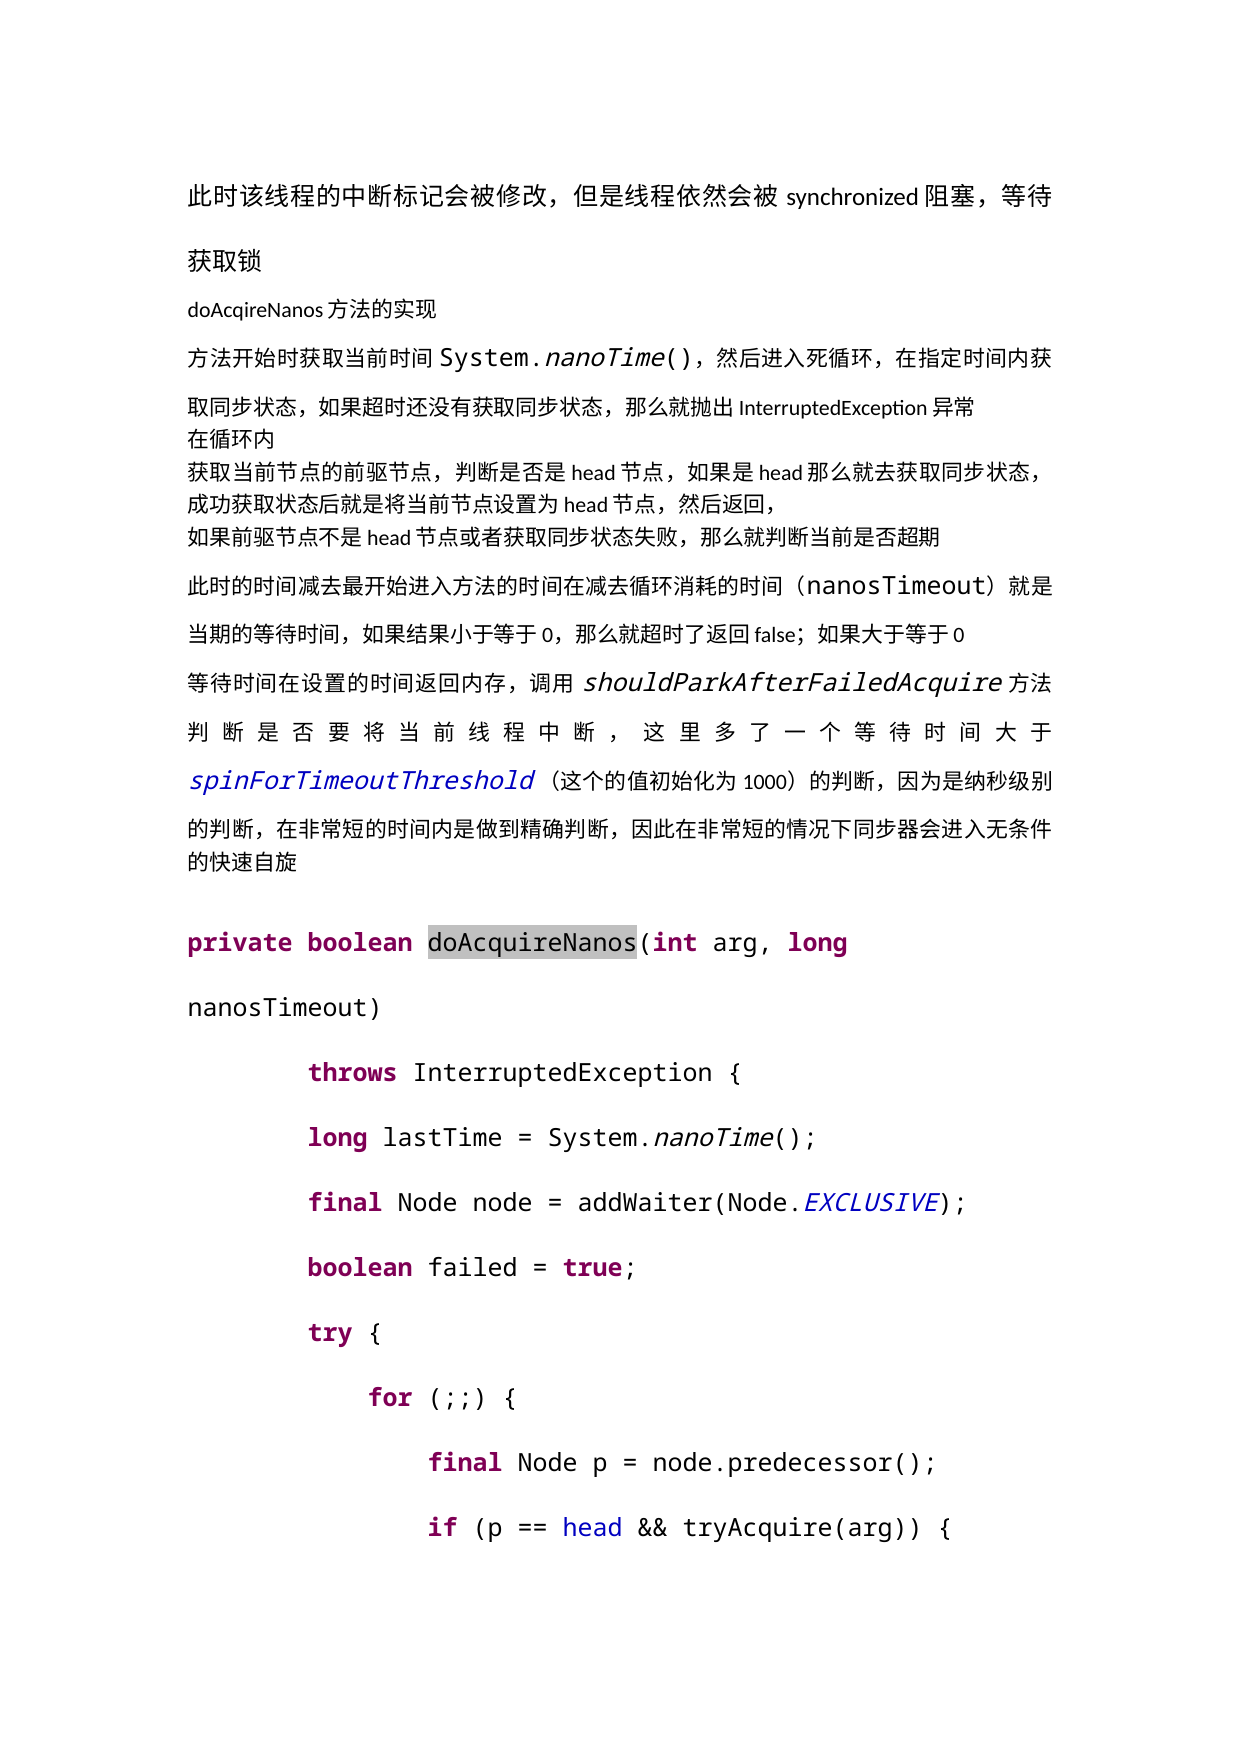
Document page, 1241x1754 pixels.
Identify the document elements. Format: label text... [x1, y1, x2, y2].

text 此时的时间减去最开始进入方法的时间在减去循环消耗的时间（nanosTimeout）就是当期的等待时间，如果结果小于等于0，那么就超时了返回false；如果大于等于0 [187, 552, 1053, 649]
text long lastTime = System.nanoTime(); [187, 1104, 1053, 1169]
text 如果前驱节点不是head节点或者获取同步状态失败，那么就判断当前是否超期 [187, 519, 1053, 552]
text throws InterruptedException { [187, 1039, 1053, 1104]
text 等待时间在设置的时间返回内存，调用shouldParkAfterFailedAcquire 方法判断是否要将当前线程中断，这里多了一个等待时间大于spinForTimeoutThreshold （这个的值初始化为1000）的判断，因为是纳秒级别的判断，在非常短的时间内是做到精确判断，因此在非常短的情况下同步器会进入无条件的快速自旋 [187, 649, 1053, 877]
text final Node node = addWaiter(Node.EXCLUSIVE); [187, 1169, 1053, 1234]
text 方法开始时获取当前时间System.nanoTime()，然后进入死循环，在指定时间内获取同步状态，如果超时还没有获取同步状态，那么就抛出InterruptedException异常 [187, 324, 1053, 422]
text boolean failed = true; [187, 1234, 1053, 1299]
text 获取当前节点的前驱节点，判断是否是head节点，如果是head那么就去获取同步状态，成功获取状态后就是将当前节点设置为head节点，然后返回， [187, 454, 1053, 519]
text private boolean doAcquireNanos(int arg, long nanosTimeout) [187, 909, 1053, 1039]
text doAcqireNanos方法的实现 [187, 292, 1053, 324]
text if (p == head && tryAcquire(arg)) { [187, 1494, 1053, 1559]
text final Node p = node.predecessor(); [187, 1429, 1053, 1494]
text for (;;) { [187, 1364, 1053, 1429]
text try { [187, 1299, 1053, 1364]
text 在循环内 [187, 422, 1053, 454]
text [187, 162, 1053, 292]
